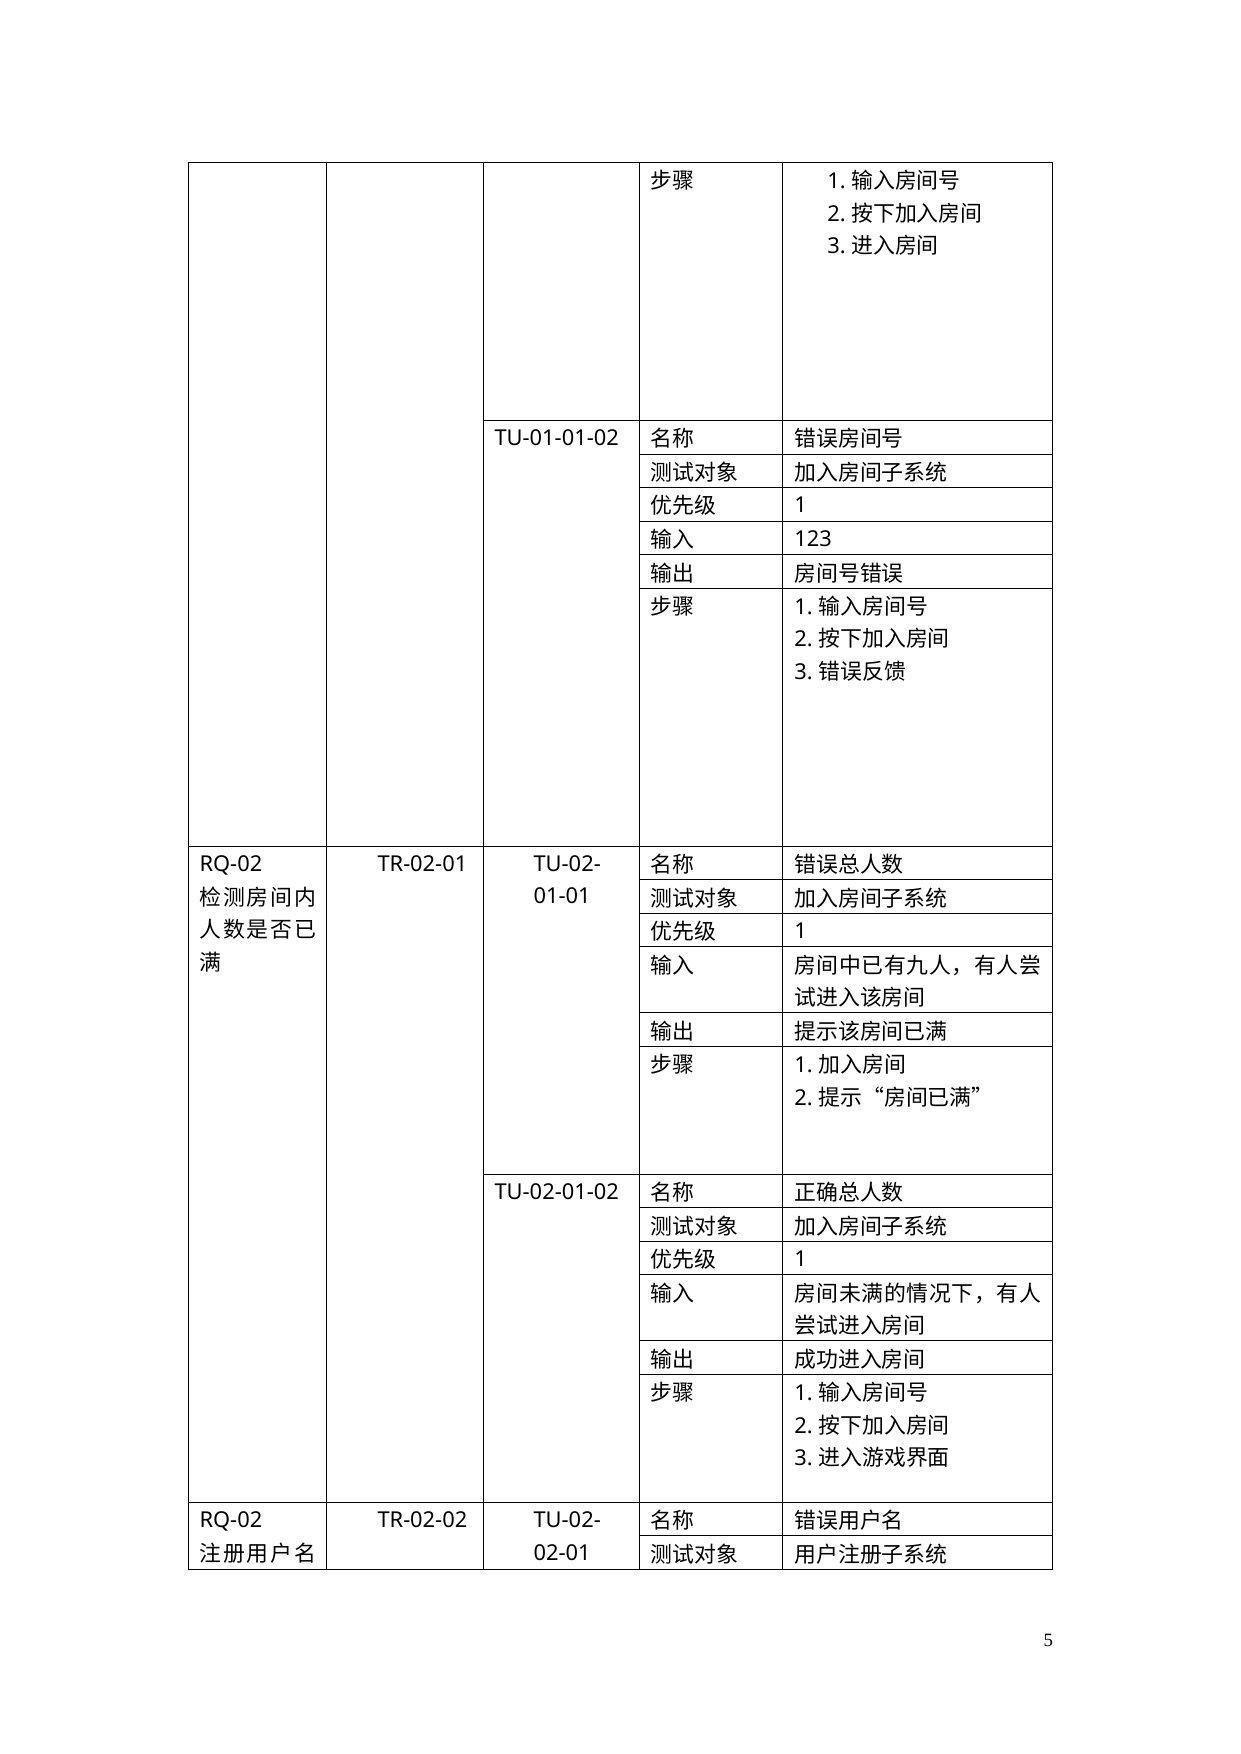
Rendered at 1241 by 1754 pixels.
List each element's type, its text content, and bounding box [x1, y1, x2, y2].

table_cell 加入房间子系统 [783, 455, 1052, 487]
table_cell 步骤 [640, 1375, 782, 1502]
table_cell 加入房间 提示“房间已满” [783, 1047, 1052, 1174]
table_cell TU-02-02-01 [484, 1503, 639, 1569]
table_cell 错误用户名 [783, 1503, 1052, 1535]
table_cell 优先级 [640, 914, 782, 946]
table_cell 提示该房间已满 [783, 1013, 1052, 1046]
table_cell RQ-02 检测房间内人数是否已满 [189, 847, 326, 1502]
table_cell 输入房间号 按下加入房间 错误反馈 [783, 589, 1052, 846]
table_cell 房间号错误 [783, 555, 1052, 588]
table_cell 输入房间号 按下加入房间 进入游戏界面 [783, 1375, 1052, 1502]
table_cell 优先级 [640, 488, 782, 521]
table_cell 1 [783, 488, 1052, 521]
table_cell 名称 [640, 1175, 782, 1207]
table_cell TU-02-01-02 [484, 1175, 639, 1502]
table_cell 名称 [640, 1503, 782, 1535]
table_cell 用户注册子系统 [783, 1536, 1052, 1569]
table_cell 输出 [640, 1013, 782, 1046]
table_cell 1 [783, 914, 1052, 946]
table_cell 测试对象 [640, 1536, 782, 1569]
table_cell 名称 [640, 847, 782, 879]
table_cell 成功进入房间 [783, 1341, 1052, 1374]
table_cell 步骤 [640, 1047, 782, 1174]
table_cell 房间中已有九人，有人尝试进入该房间 [783, 947, 1052, 1012]
table_cell 输出 [640, 555, 782, 588]
table_cell TR-02-02 [327, 1503, 483, 1569]
table_cell 步骤 [640, 589, 782, 846]
table_cell 步骤 [640, 163, 782, 420]
table_cell 名称 [640, 421, 782, 453]
table_cell 1 [783, 1242, 1052, 1274]
table_cell TR-02-01 [327, 847, 483, 1502]
table_cell TU-01-01-02 [484, 421, 639, 846]
table_cell TU-02-01-01 [484, 847, 639, 1174]
table_cell 错误房间号 [783, 421, 1052, 453]
table_cell 测试对象 [640, 880, 782, 913]
table_cell 加入房间子系统 [783, 880, 1052, 913]
table_cell 错误总人数 [783, 847, 1052, 879]
table_cell 优先级 [640, 1242, 782, 1274]
table_cell 输出 [640, 1341, 782, 1374]
table_cell 输入 [640, 947, 782, 1012]
table_cell 正确总人数 [783, 1175, 1052, 1207]
table_cell RQ-02 注册用户名合法或重复 [189, 1503, 326, 1569]
table_cell 测试对象 [640, 1208, 782, 1241]
table_cell 输入 [640, 1275, 782, 1340]
table_cell 测试对象 [640, 455, 782, 487]
table_cell 输入房间号 按下加入房间 进入房间 [783, 163, 1052, 420]
table_cell 加入房间子系统 [783, 1208, 1052, 1241]
table_cell 房间未满的情况下，有人尝试进入房间 [783, 1275, 1052, 1340]
table_cell 123 [783, 522, 1052, 554]
table_cell 输入 [640, 522, 782, 554]
